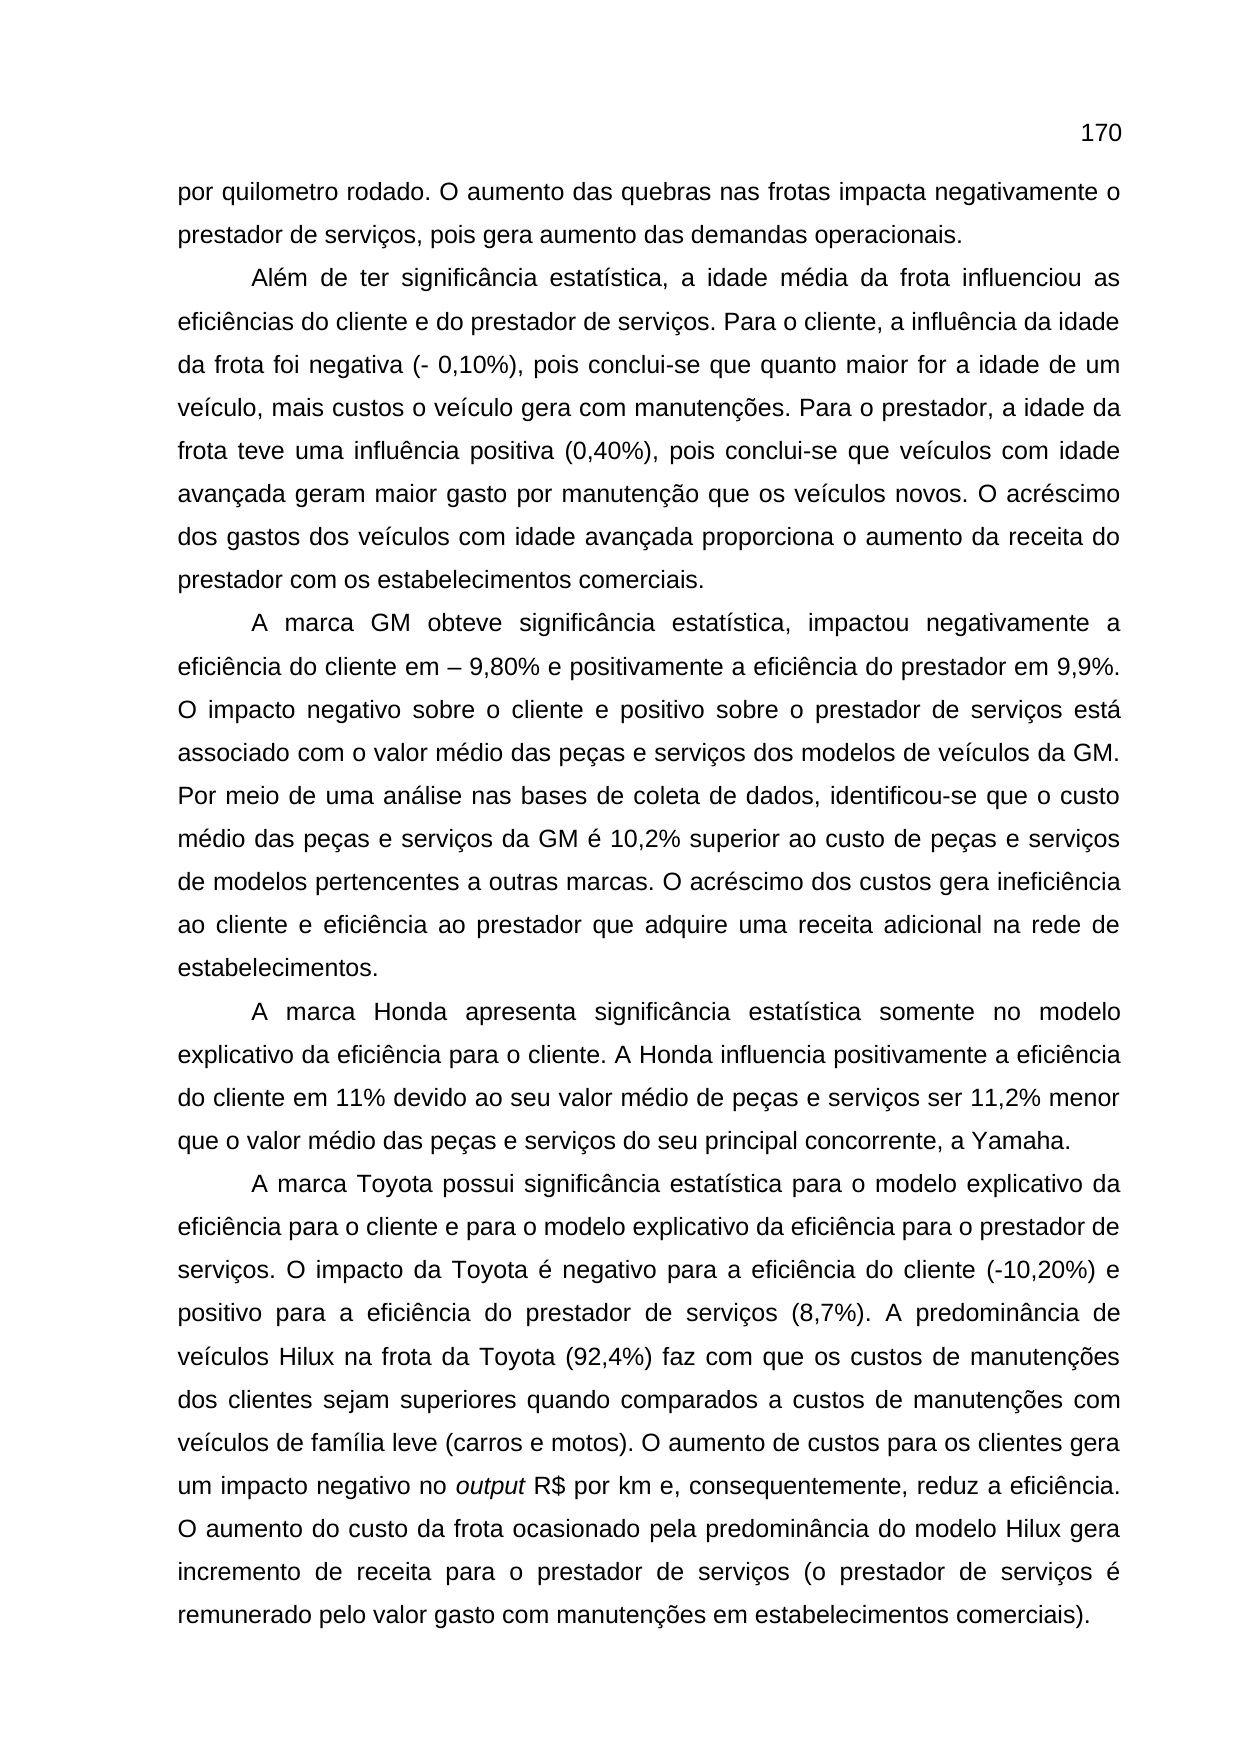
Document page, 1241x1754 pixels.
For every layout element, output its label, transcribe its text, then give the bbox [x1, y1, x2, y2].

text A marca Honda apresenta significância estatística somente no modelo explicativo da eficiência para o cliente. A Honda influencia positivamente a eficiência do cliente em 11% devido ao seu valor médio de peças e serviços ser 11,2% menor que o valor médio das peças e serviços do seu principal concorrente, a Yamaha. [177, 997, 1122, 1155]
text Além de ter significância estatística, a idade média da frota influenciou as eficiências do cliente e do prestador de serviços. Para o cliente, a influência da idade da frota foi negativa (- 0,10%), pois conclui-se que quanto maior for a idade de um veículo, mais custos o veículo gera com manutenções. Para o prestador, a idade da frota teve uma influência positiva (0,40%), pois conclui-se que veículos com idade avançada geram maior gasto por manutenção que os veículos novos. O acréscimo dos gastos dos veículos com idade avançada proporciona o aumento da receita do prestador com os estabelecimentos comerciais. [177, 263, 1122, 594]
text A marca GM obteve significância estatística, impactou negativamente a eficiência do cliente em – 9,80% e positivamente a eficiência do prestador em 9,9%. O impacto negativo sobre o cliente e positivo sobre o prestador de serviços está associado com o valor médio das peças e serviços dos modelos de veículos da GM. Por meio de uma análise nas bases de coleta de dados, identificou-se que o custo médio das peças e serviços da GM é 10,2% superior ao custo de peças e serviços de modelos pertencentes a outras marcas. O acréscimo dos custos gera ineficiência ao cliente e eficiência ao prestador que adquire uma receita adicional na rede de estabelecimentos. [177, 608, 1122, 982]
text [177, 177, 1122, 249]
text A marca Toyota possui significância estatística para o modelo explicativo da eficiência para o cliente e para o modelo explicativo da eficiência para o prestador de serviços. O impacto da Toyota é negativo para a eficiência do cliente (-10,20%) e positivo para a eficiência do prestador de serviços (8,7%). A predominância de veículos Hilux na frota da Toyota (92,4%) faz com que os custos de manutenções dos clientes sejam superiores quando comparados a custos de manutenções com veículos de família leve (carros e motos). O aumento de custos para os clientes gera um impacto negativo no output R$ por km e, consequentemente, reduz a eficiência. O aumento do custo da frota ocasionado pela predominância do modelo Hilux gera incremento de receita para o prestador de serviços (o prestador de serviços é remunerado pelo valor gasto com manutenções em estabelecimentos comerciais). [177, 1169, 1122, 1629]
